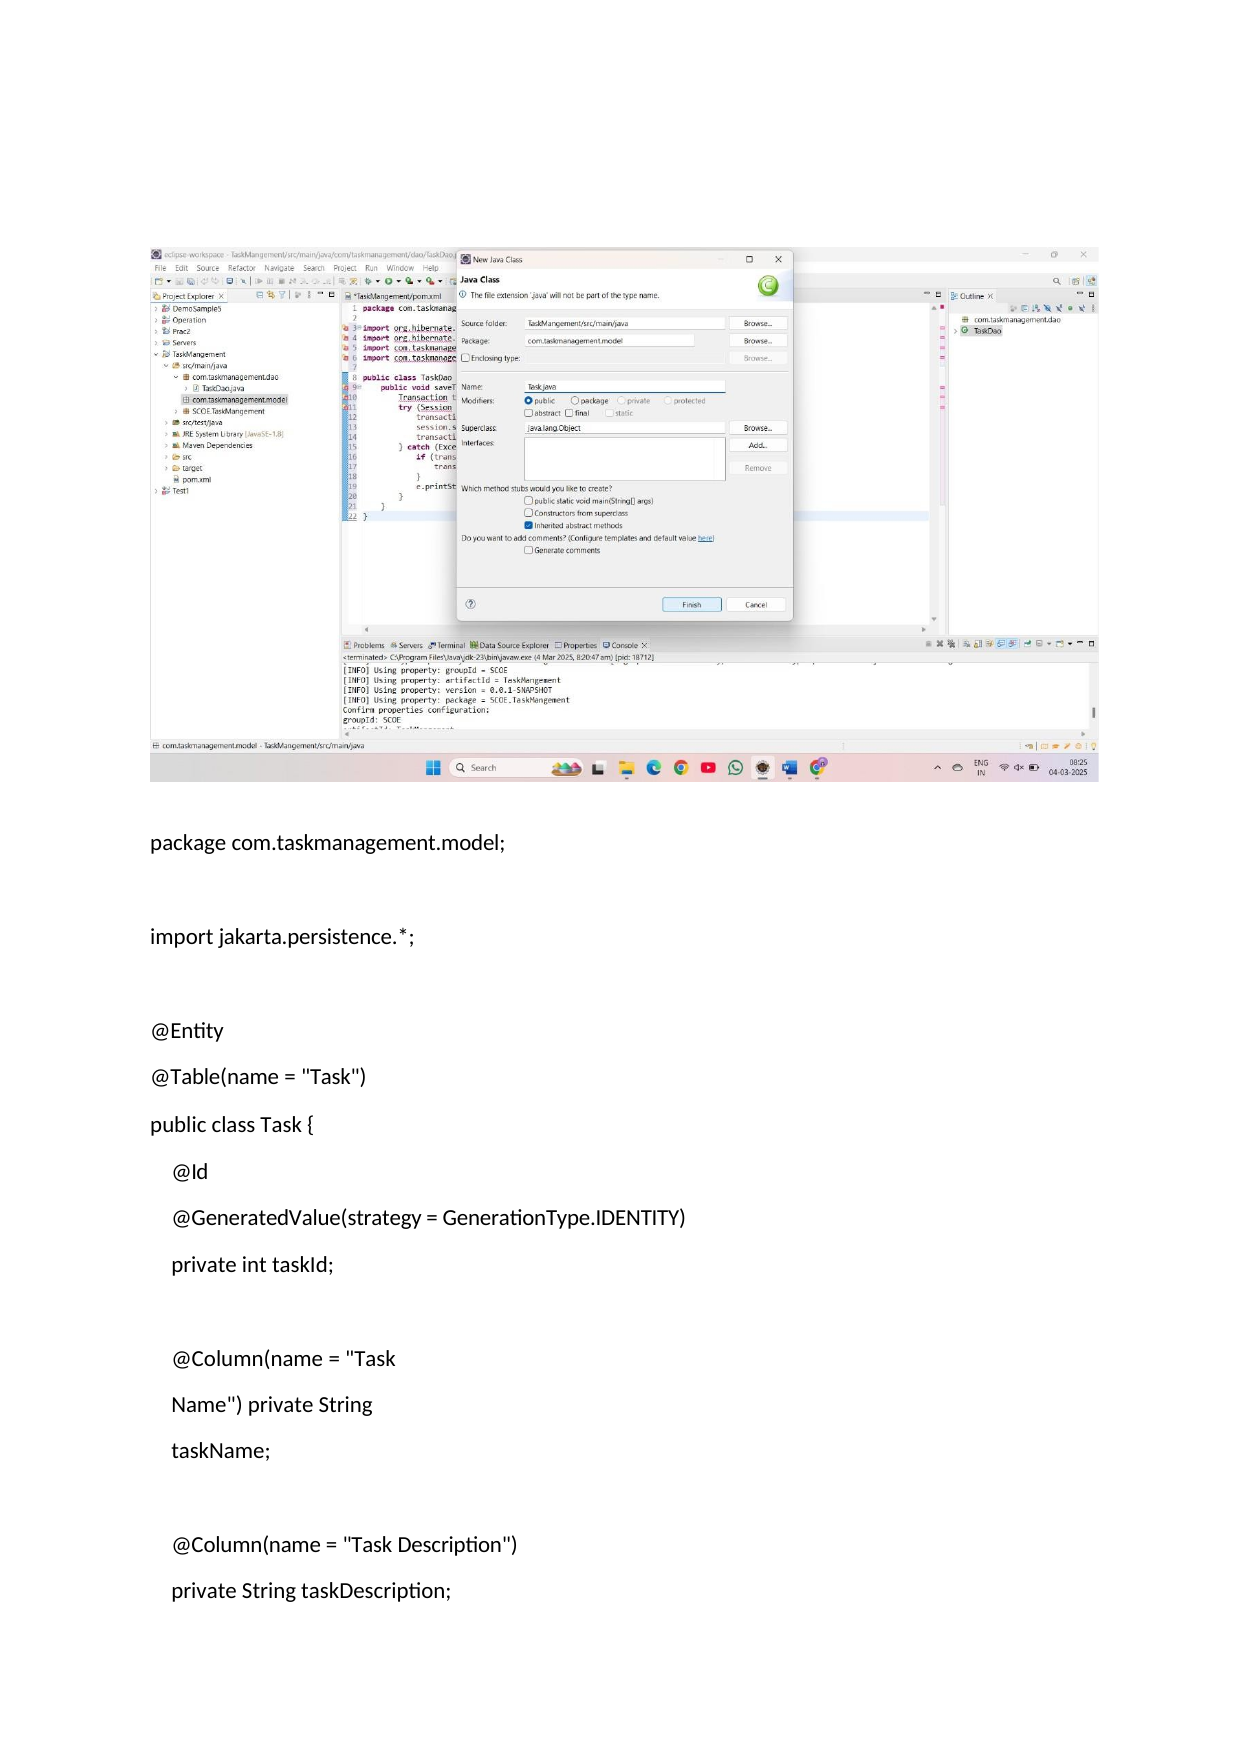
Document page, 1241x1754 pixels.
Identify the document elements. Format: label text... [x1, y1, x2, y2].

picture [150, 247, 1099, 782]
text @Id [171, 1157, 1166, 1185]
text package com.taskmanagement.model; [150, 828, 1166, 856]
text @GeneratedValue(strategy = GenerationType.IDENTITY) private int taskId; [171, 1203, 698, 1278]
text @Column(name = "Task Description") private String taskDescription; [171, 1530, 547, 1604]
text @Column(name = "Task Name") private String taskName; [171, 1344, 469, 1464]
text @Entity [150, 1016, 1166, 1044]
text @Table(name = "Task") public class Task { [150, 1062, 417, 1138]
text import jakarta.persistence.*; [150, 922, 1166, 950]
